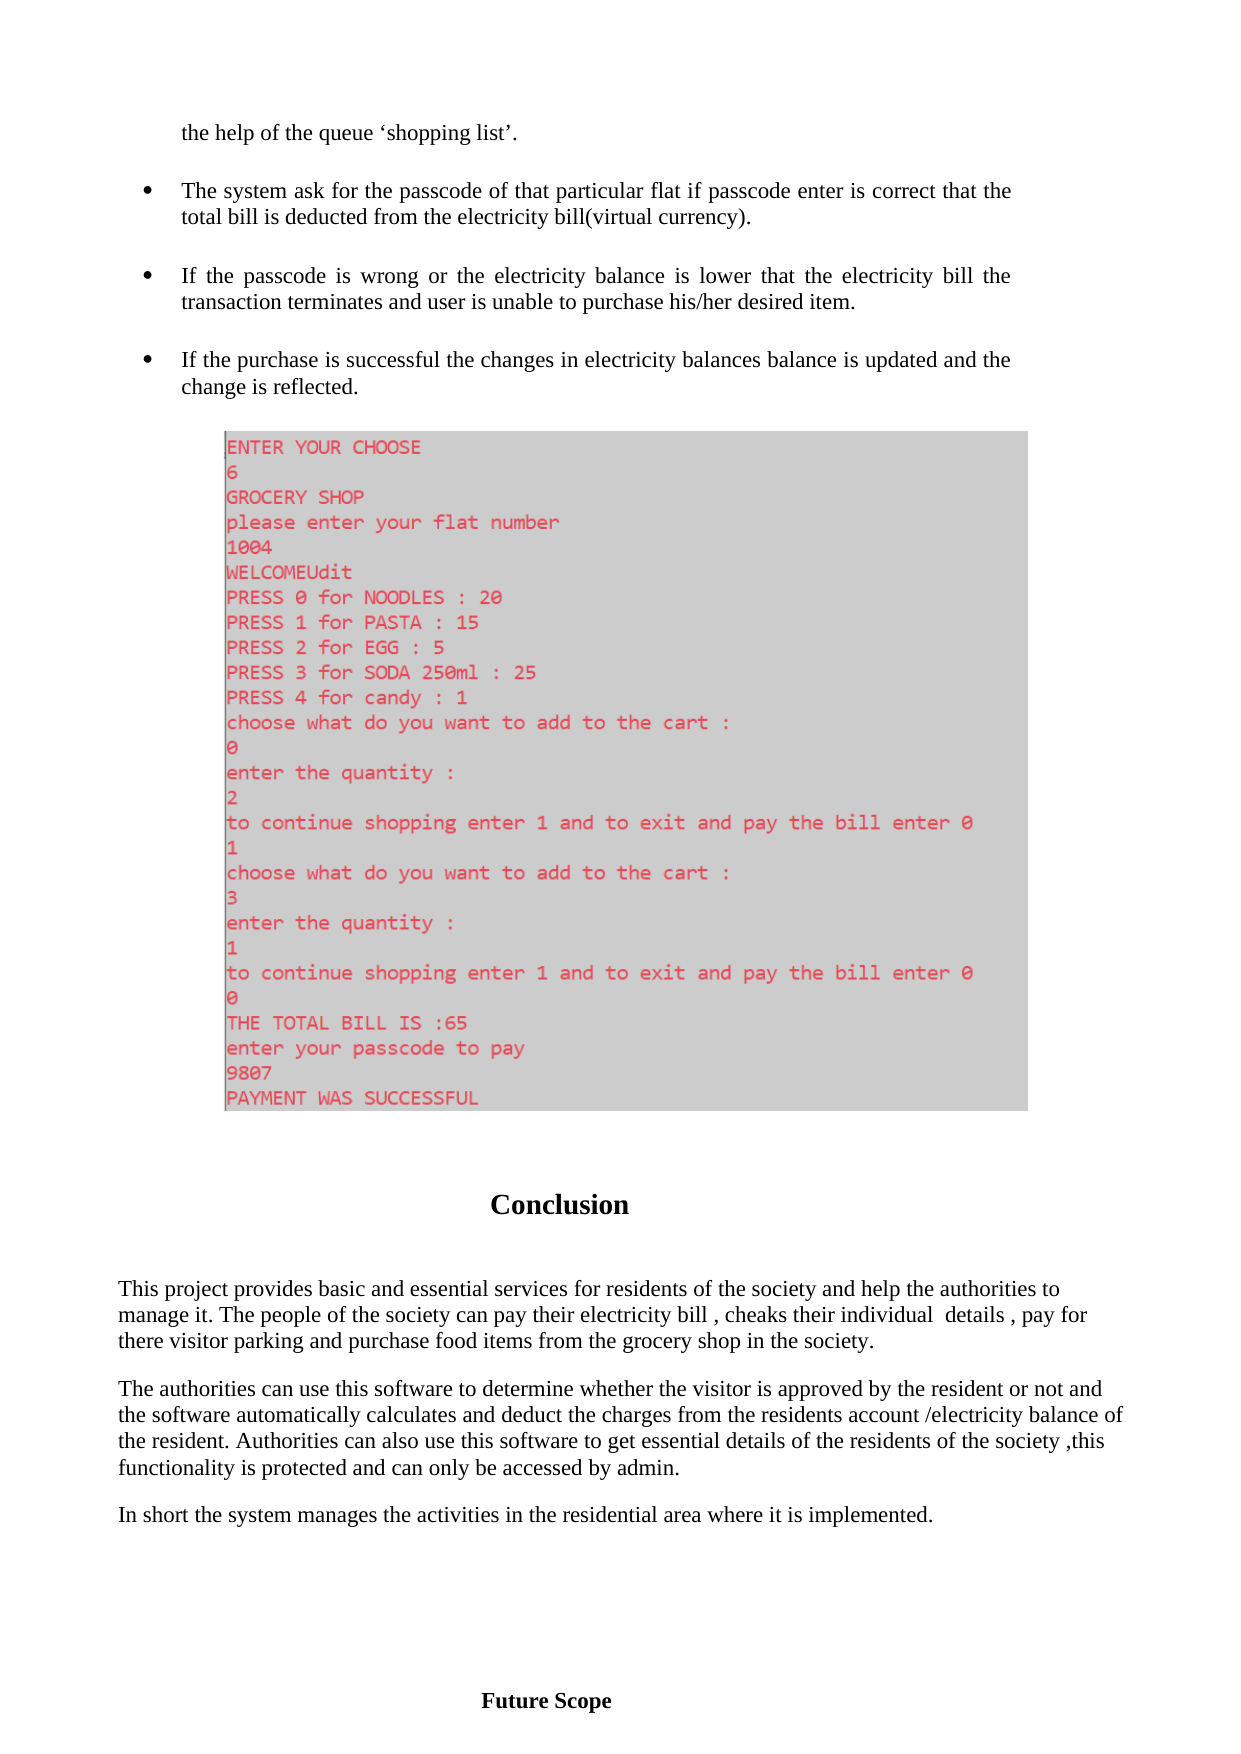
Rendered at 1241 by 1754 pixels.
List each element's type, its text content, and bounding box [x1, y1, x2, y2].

subtitle The system ask for the passcode of that particular flat if passcode enter is correct that the total bill is deducted from the electricity bill(virtual currency). [144, 177, 1013, 230]
text The authorities can use this software to determine whether the visitor is approved by the resident or not and the software automatically calculates and deduct the charges from the residents account /electricity balance of the resident. Authorities can also use this software to get essential details of the residents of the society ,this functionality is protected and can only be accessed by admin. [118, 1374, 1134, 1480]
text This project provides basic and essential services for residents of the society and help the authorities to manage it. The people of the society can pay their electricity bill , cheaks their individual details , pay for there visitor parking and purchase food items from the grocery shop in the society. [118, 1275, 1134, 1354]
picture [223, 431, 1028, 1111]
subtitle Conclusion [106, 1187, 1013, 1221]
text In short the system manages the activities in the residential area where it is implemented. [118, 1501, 1134, 1527]
subtitle If the passcode is wrong or the electricity balance is lower that the electricity bill the transaction terminates and user is unable to purchase his/her desired item. [144, 262, 1013, 314]
subtitle If the purchase is successful the changes in electricity balances balance is updated and the change is reflected. [144, 346, 1013, 399]
subtitle Future Scope [481, 1687, 1013, 1713]
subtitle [144, 119, 1013, 145]
